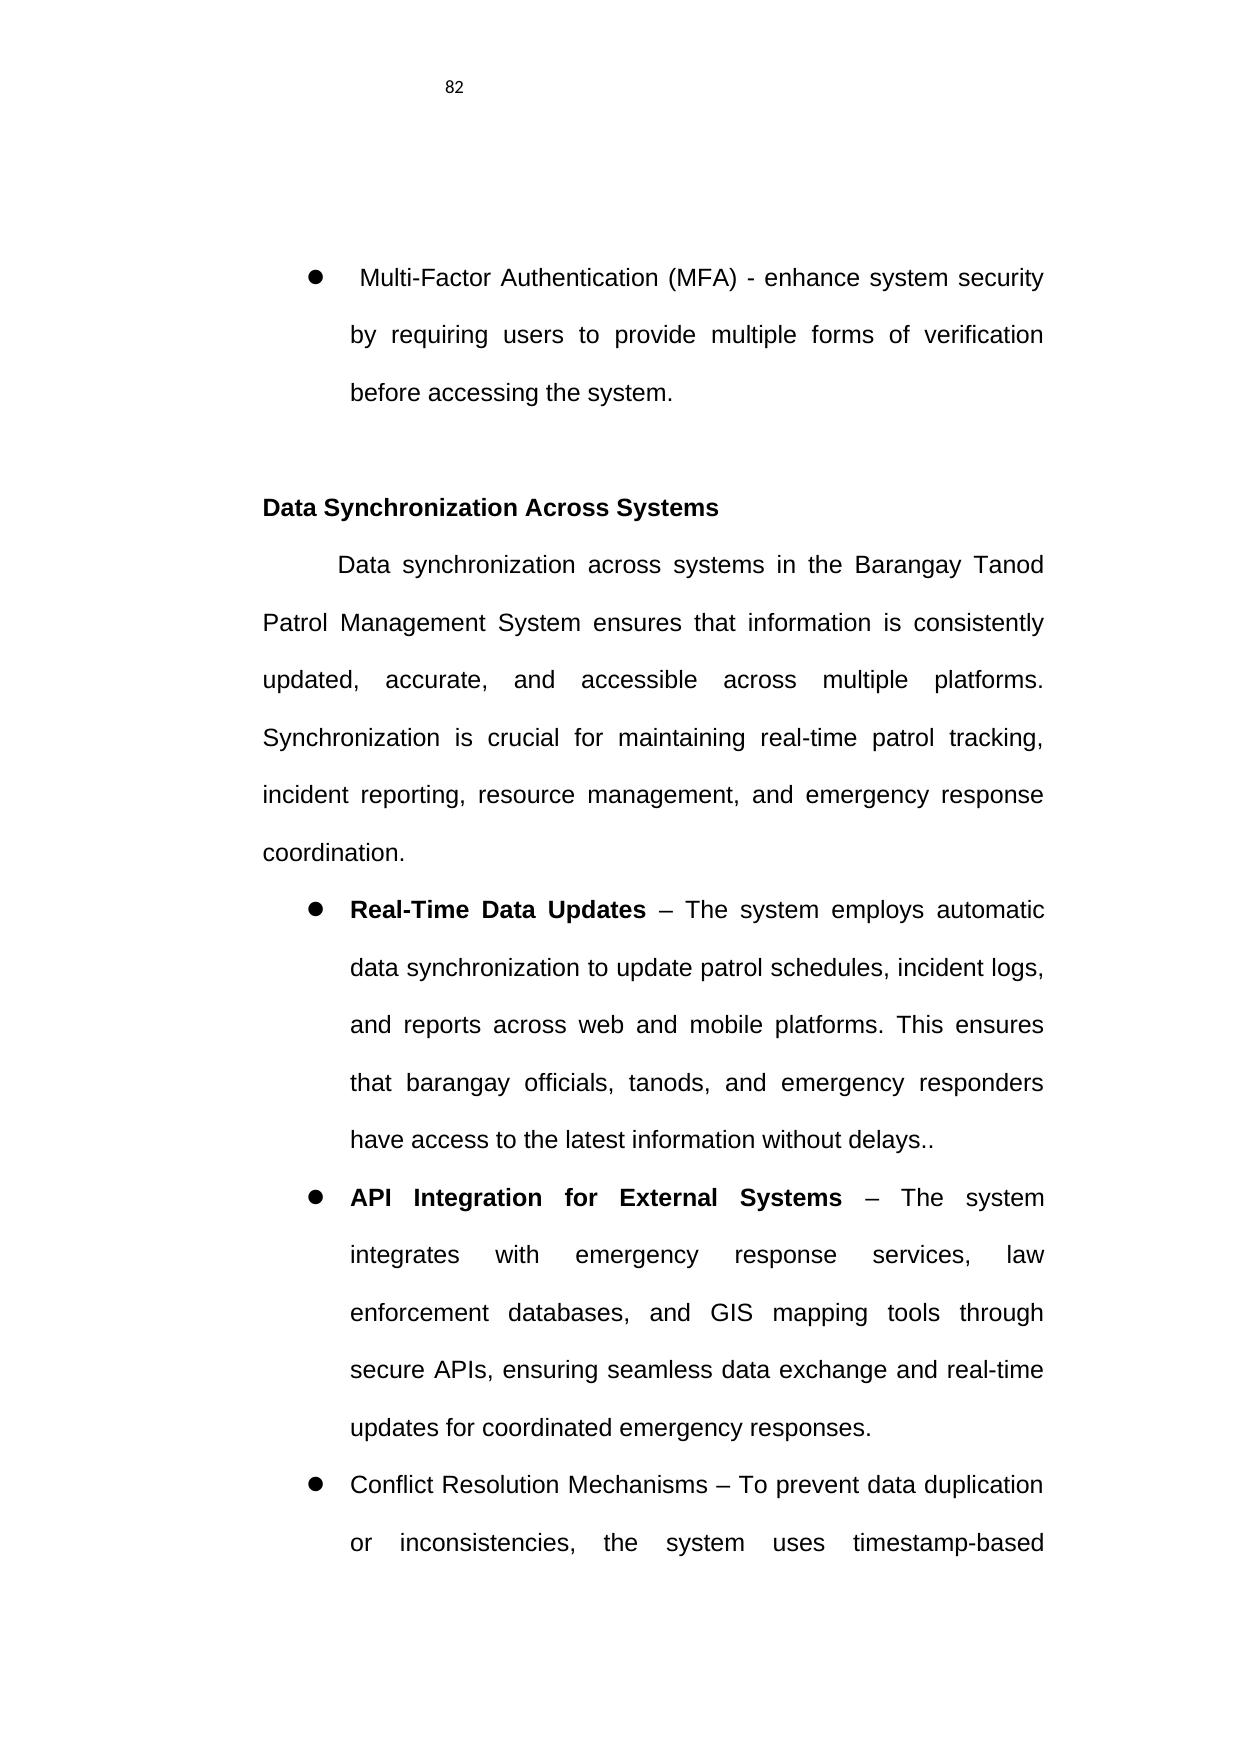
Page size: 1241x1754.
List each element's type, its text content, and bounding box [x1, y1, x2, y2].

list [306, 1470, 1045, 1557]
list Data Synchronization Across Systems [262, 493, 1045, 521]
list Data synchronization across systems in the Barangay Tanod Patrol Management System ensures that information is consistently updated, accurate, and accessible across multiple platforms. Synchronization is crucial for maintaining real-time patrol tracking, incident reporting, resource management, and emergency response coordination. [262, 550, 1045, 866]
list Real-Time Data Updates – The system employs automatic data synchronization to update patrol schedules, incident logs, and reports across web and mobile platforms. This ensures that barangay officials, tanods, and emergency responders have access to the latest information without delays.. [306, 895, 1045, 1154]
list API Integration for External Systems – The system integrates with emergency response services, law enforcement databases, and GIS mapping tools through secure APIs, ensuring seamless data exchange and real-time updates for coordinated emergency responses. [306, 1183, 1045, 1442]
list Multi-Factor Authentication (MFA) - enhance system security by requiring users to provide multiple forms of verification before accessing the system. [306, 262, 1045, 406]
